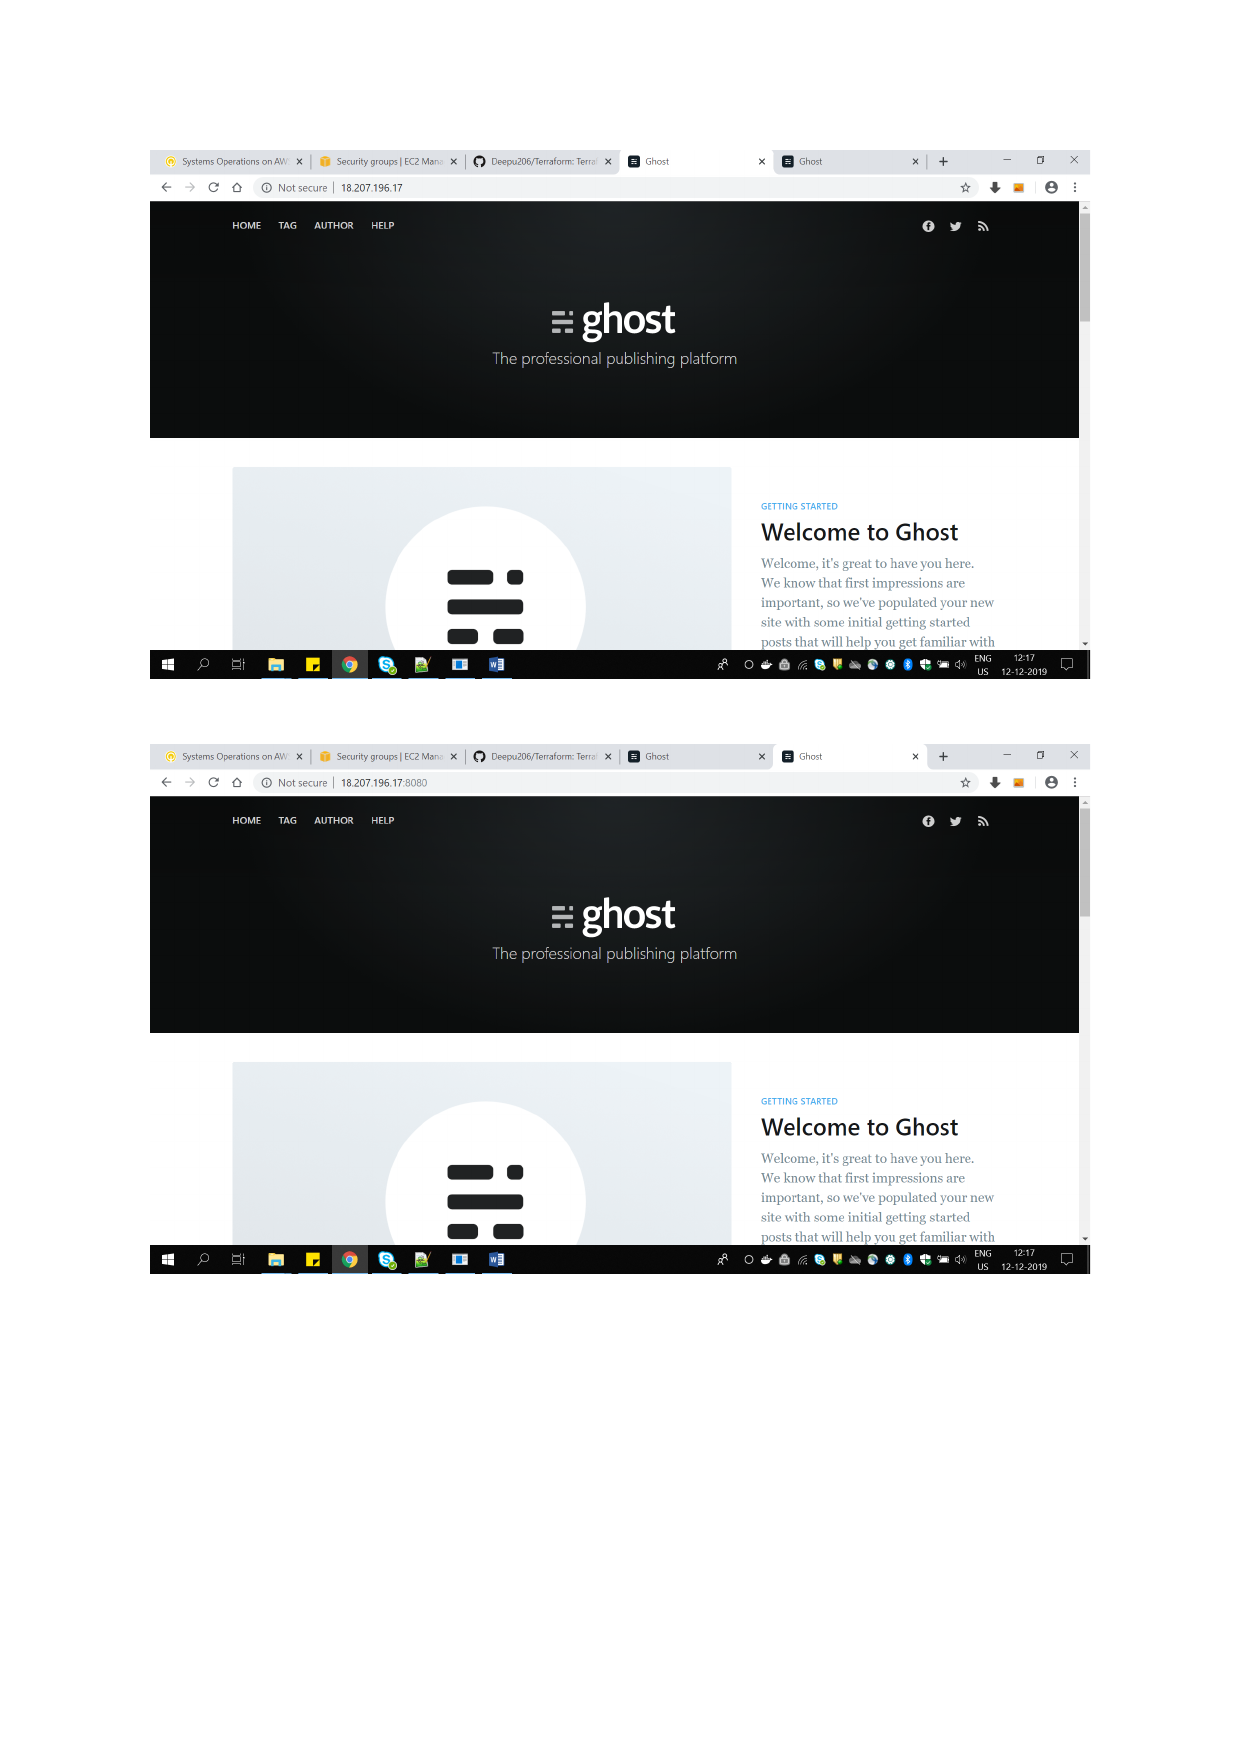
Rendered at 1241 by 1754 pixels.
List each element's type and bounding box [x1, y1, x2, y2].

picture [150, 150, 1091, 679]
picture [150, 744, 1091, 1274]
